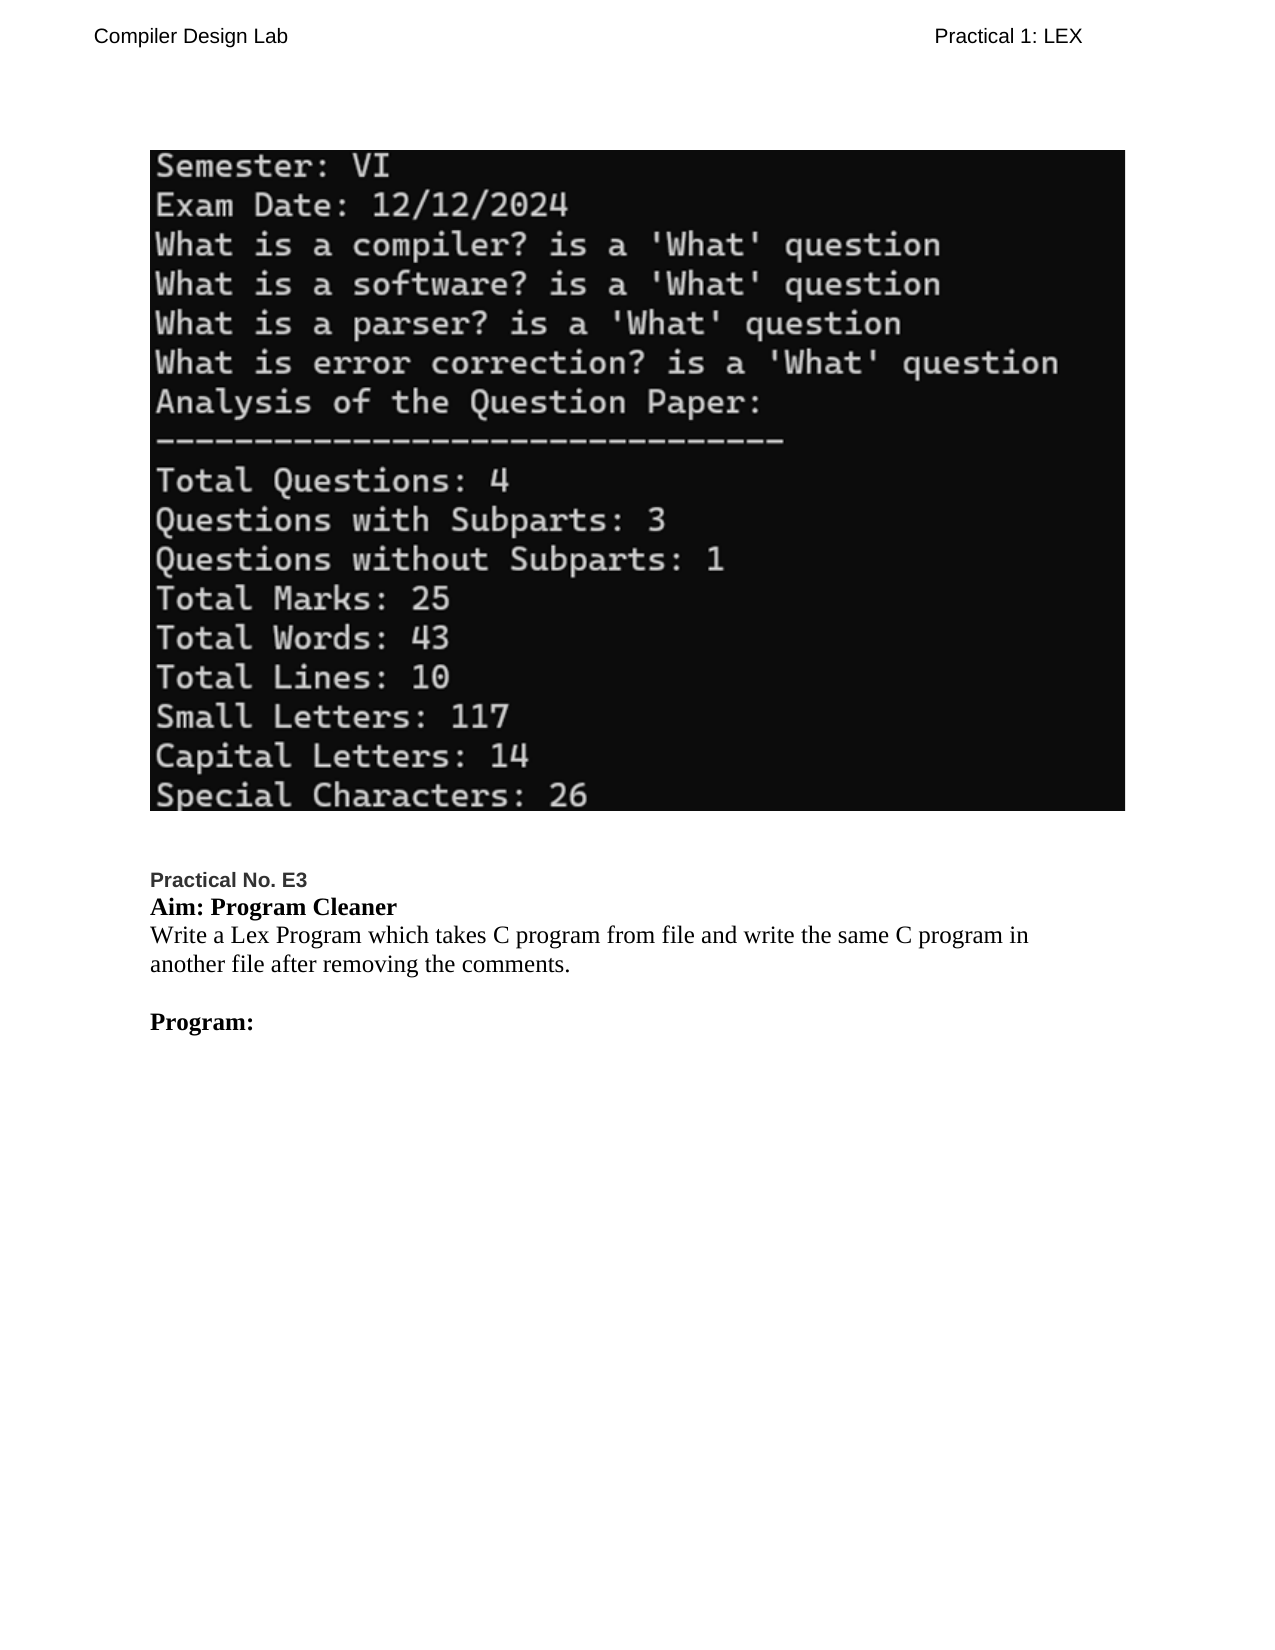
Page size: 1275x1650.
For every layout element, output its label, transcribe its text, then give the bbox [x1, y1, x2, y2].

picture [150, 150, 1125, 811]
text another file after removing the comments. [150, 949, 1125, 978]
text Program: [150, 1007, 1125, 1036]
text Aim: Program Cleaner [150, 892, 1125, 921]
text Practical No. E3 [150, 868, 1125, 892]
text Write a Lex Program which takes C program from file and write the same C program in [150, 921, 1125, 949]
